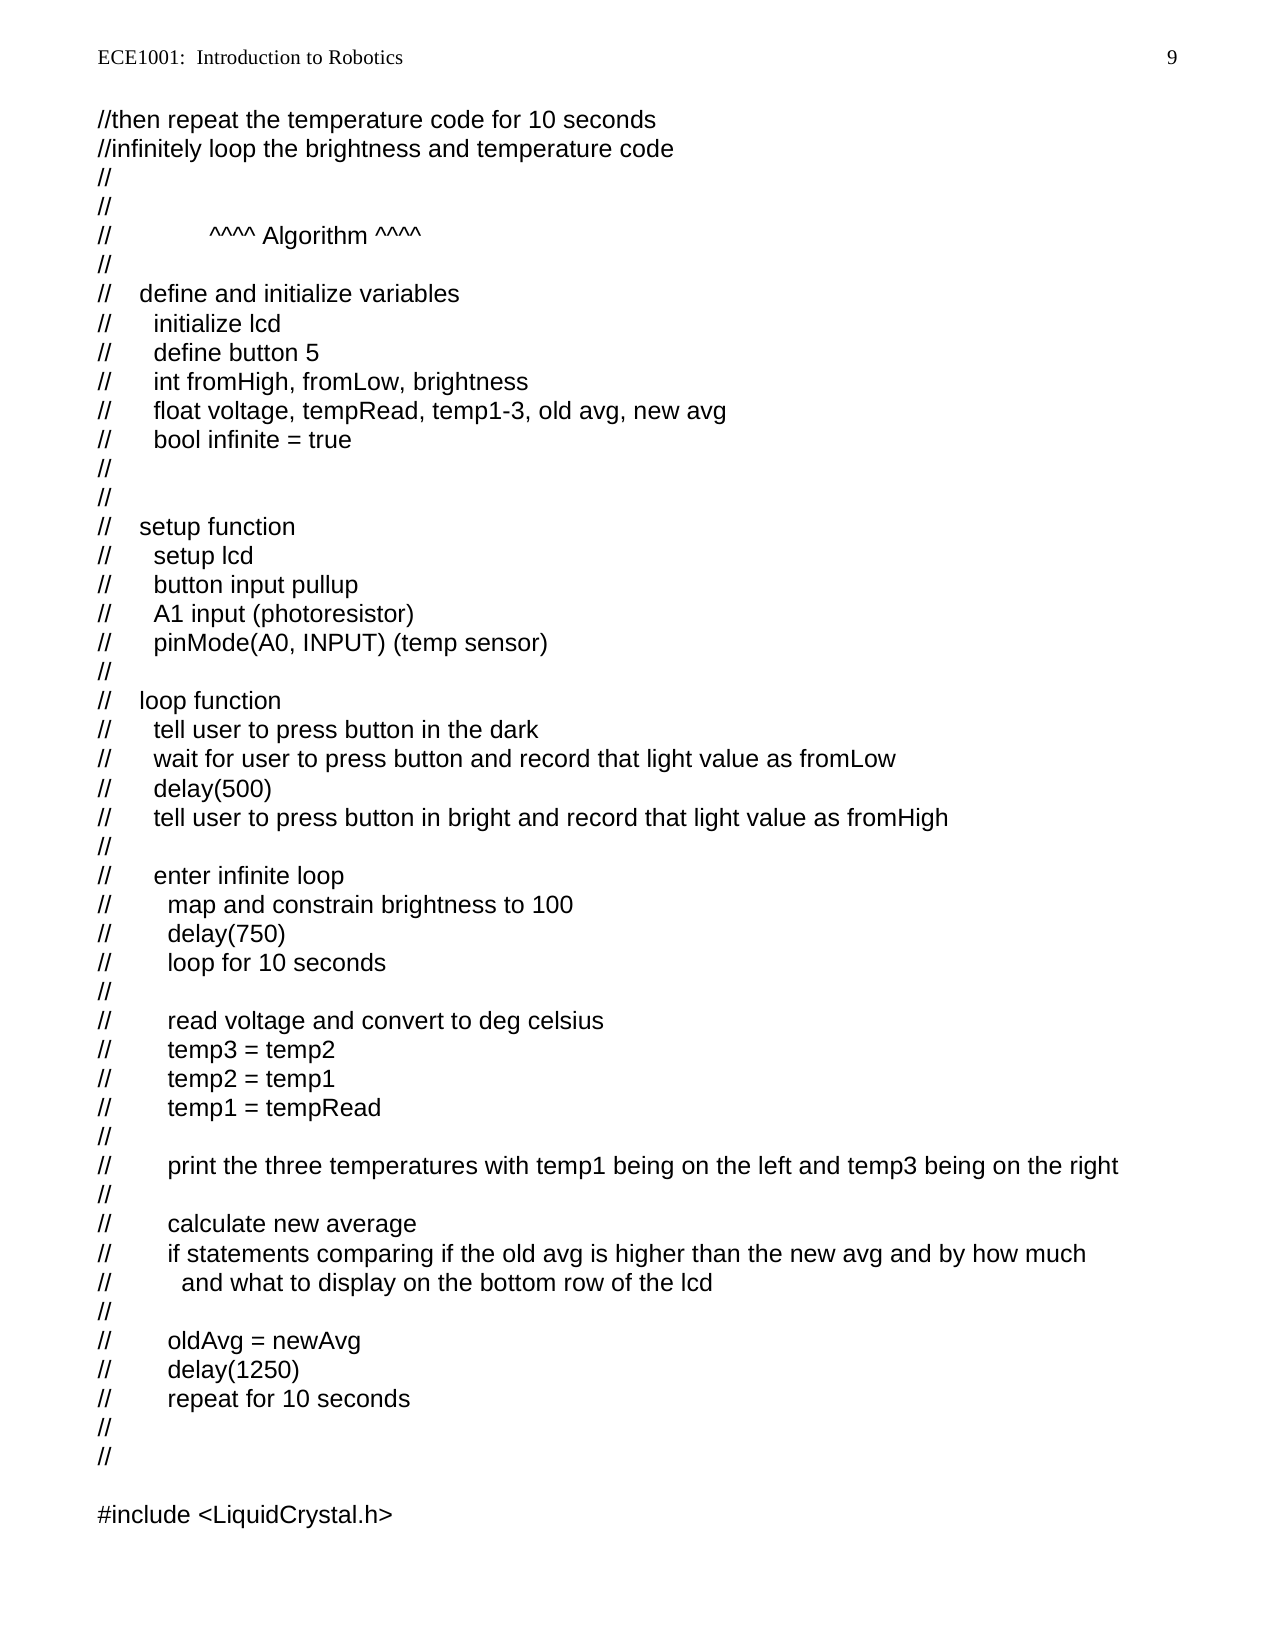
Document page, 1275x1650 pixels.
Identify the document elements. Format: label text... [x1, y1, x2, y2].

text // map and constrain brightness to 100 [97, 890, 1177, 919]
text // temp3 = temp2 [97, 1035, 1177, 1064]
text // bool infinite = true [97, 425, 1177, 454]
text // delay(750) [97, 919, 1177, 948]
text // delay(500) [97, 773, 1177, 802]
text // [97, 1180, 1177, 1209]
text // ^^^^ Algorithm ^^^^ [97, 221, 1177, 250]
text // int fromHigh, fromLow, brightness [97, 367, 1177, 396]
text // [97, 1413, 1177, 1442]
text // [97, 163, 1177, 192]
text // initialize lcd [97, 308, 1177, 337]
text // [97, 1297, 1177, 1326]
text // [97, 250, 1177, 279]
text // pinMode(A0, INPUT) (temp sensor) [97, 628, 1177, 657]
text // [97, 1442, 1177, 1471]
text // tell user to press button in bright and record that light value as fromHigh [97, 802, 1177, 832]
text //then repeat the temperature code for 10 seconds [97, 105, 1177, 134]
text // [97, 483, 1177, 512]
text // [97, 657, 1177, 686]
text // A1 input (photoresistor) [97, 599, 1177, 628]
text // if statements comparing if the old avg is higher than the new avg and by how much [97, 1238, 1177, 1267]
text // [97, 1122, 1177, 1151]
text // temp2 = temp1 [97, 1064, 1177, 1093]
text // setup function [97, 512, 1177, 541]
text // define and initialize variables [97, 279, 1177, 308]
text // print the three temperatures with temp1 being on the left and temp3 being on the right [97, 1151, 1177, 1180]
text // tell user to press button in the dark [97, 715, 1177, 744]
text // delay(1250) [97, 1355, 1177, 1384]
text // temp1 = tempRead [97, 1093, 1177, 1122]
text // oldAvg = newAvg [97, 1326, 1177, 1355]
text // repeat for 10 seconds [97, 1384, 1177, 1413]
text // [97, 832, 1177, 861]
text // button input pullup [97, 570, 1177, 599]
text // float voltage, tempRead, temp1-3, old avg, new avg [97, 396, 1177, 425]
text // read voltage and convert to deg celsius [97, 1006, 1177, 1035]
text // wait for user to press button and record that light value as fromLow [97, 744, 1177, 773]
text // define button 5 [97, 337, 1177, 367]
text // [97, 454, 1177, 483]
text // enter infinite loop [97, 861, 1177, 890]
text #include <LiquidCrystal.h> [97, 1500, 1177, 1529]
text // loop function [97, 686, 1177, 715]
text //infinitely loop the brightness and temperature code [97, 134, 1177, 163]
text // calculate new average [97, 1209, 1177, 1238]
text // loop for 10 seconds [97, 948, 1177, 977]
text // [97, 192, 1177, 221]
text // setup lcd [97, 541, 1177, 570]
text // [97, 977, 1177, 1006]
text // and what to display on the bottom row of the lcd [97, 1267, 1177, 1297]
